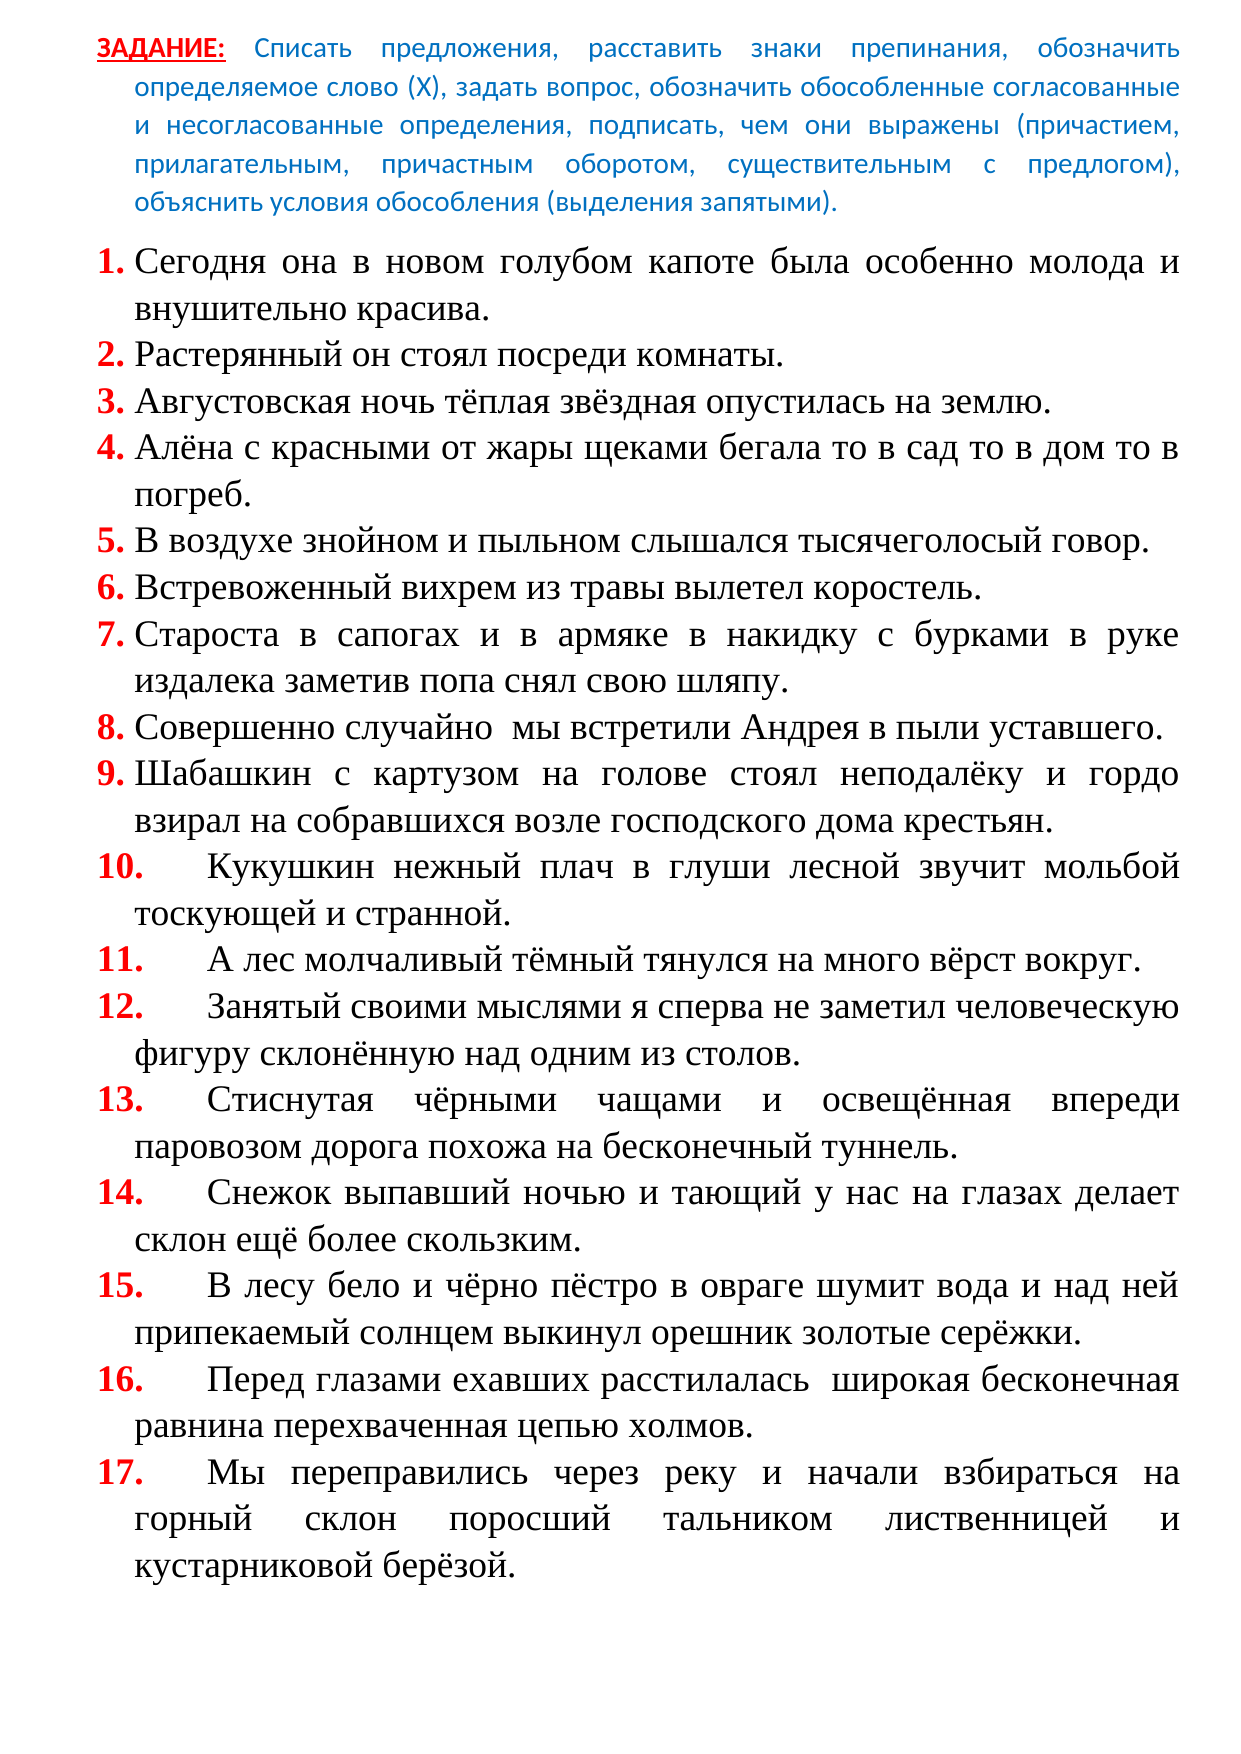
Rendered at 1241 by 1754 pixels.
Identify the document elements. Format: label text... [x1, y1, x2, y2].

list Сегодня она в новом голубом капоте была особенно молода и внушительно красива. [97, 238, 1181, 328]
list Растерянный он стоял посреди комнаты. [97, 332, 1181, 375]
list Мы переправились через реку и начали взбираться на горный склон поросший тальником лиственницей и кустарниковой берёзой. [97, 1449, 1181, 1585]
list Августовская ночь тёплая звёздная опустилась на землю. [97, 378, 1181, 421]
list Стиснутая чёрными чащами и освещённая впереди паровозом дорога похожа на бесконечный туннель. [97, 1077, 1181, 1166]
list А лес молчаливый тёмный тянулся на много вёрст вокруг. [97, 937, 1181, 980]
list Встревоженный вихрем из травы вылетел коростель. [97, 564, 1181, 607]
list Перед глазами ехавших расстилалась широкая бесконечная равнина перехваченная цепью холмов. [97, 1356, 1181, 1446]
list Кукушкин нежный плач в глуши лесной звучит мольбой тоскующей и странной. [97, 844, 1181, 933]
text ЗАДАНИЕ: Списать предложения, расставить знаки препинания, обозначить определяемое слово (X), задать вопрос, обозначить обособленные согласованные и несогласованные определения, подписать, чем они выражены (причастием, прилагательным, причастным оборотом, существительным с предлогом), объяснить условия обособления (выделения запятыми). [97, 29, 1181, 219]
list Алёна с красными от жары щеками бегала то в сад то в дом то в погреб. [97, 425, 1181, 514]
list Занятый своими мыслями я сперва не заметил человеческую фигуру склонённую над одним из столов. [97, 983, 1181, 1073]
list В лесу бело и чёрно пёстро в овраге шумит вода и над ней припекаемый солнцем выкинул орешник золотые серёжки. [97, 1263, 1181, 1352]
list Шабашкин с картузом на голове стоял неподалёку и гордо взирал на собравшихся возле господского дома крестьян. [97, 751, 1181, 840]
list Совершенно случайно мы встретили Андрея в пыли уставшего. [97, 704, 1181, 747]
list Снежок выпавший ночью и тающий у нас на глазах делает склон ещё более скользким. [97, 1170, 1181, 1259]
list Староста в сапогах и в армяке в накидку с бурками в руке издалека заметив попа снял свою шляпу. [97, 611, 1181, 701]
list В воздухе знойном и пыльном слышался тысячеголосый говор. [97, 518, 1181, 561]
